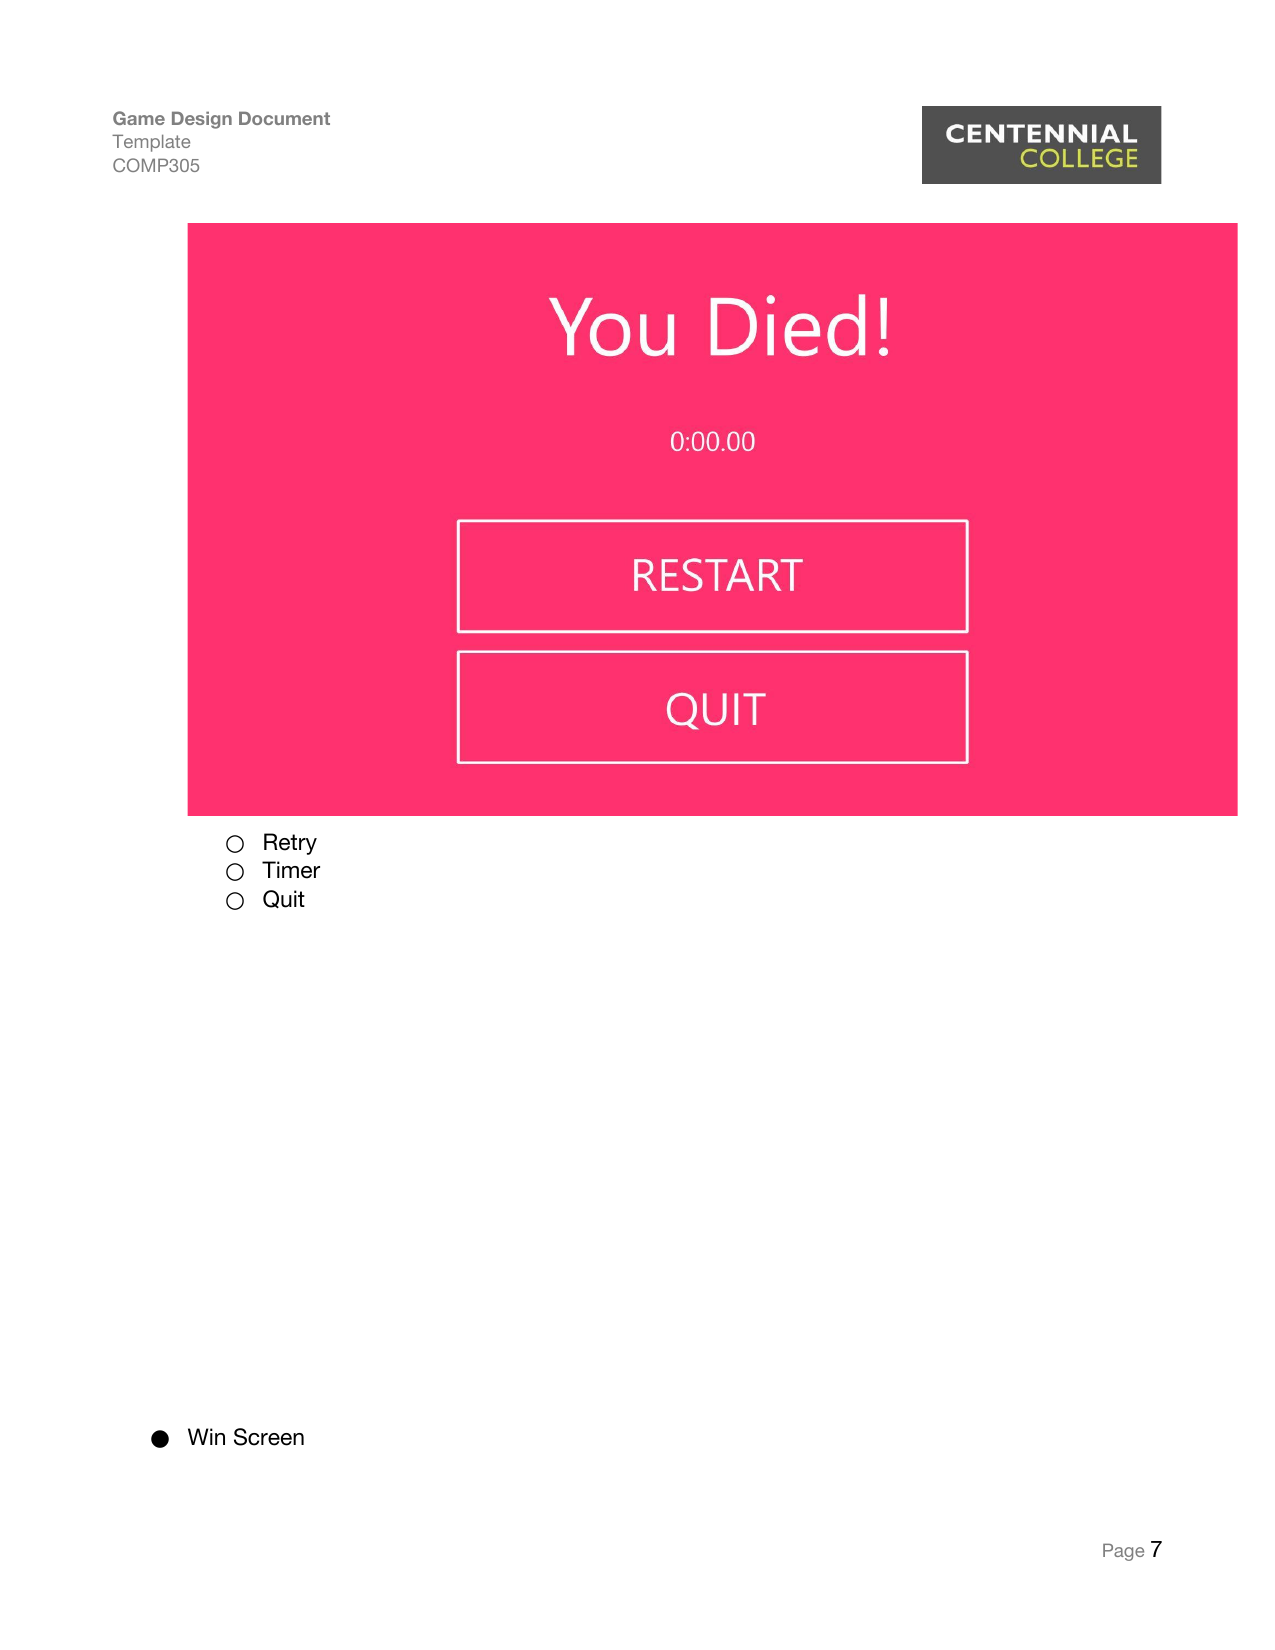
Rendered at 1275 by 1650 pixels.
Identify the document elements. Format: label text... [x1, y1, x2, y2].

list Retry [225, 828, 1162, 856]
picture [187, 223, 1238, 816]
list Timer [225, 856, 1162, 885]
list Win Screen [150, 1423, 1162, 1452]
picture [922, 106, 1162, 184]
list Quit [225, 885, 1162, 914]
